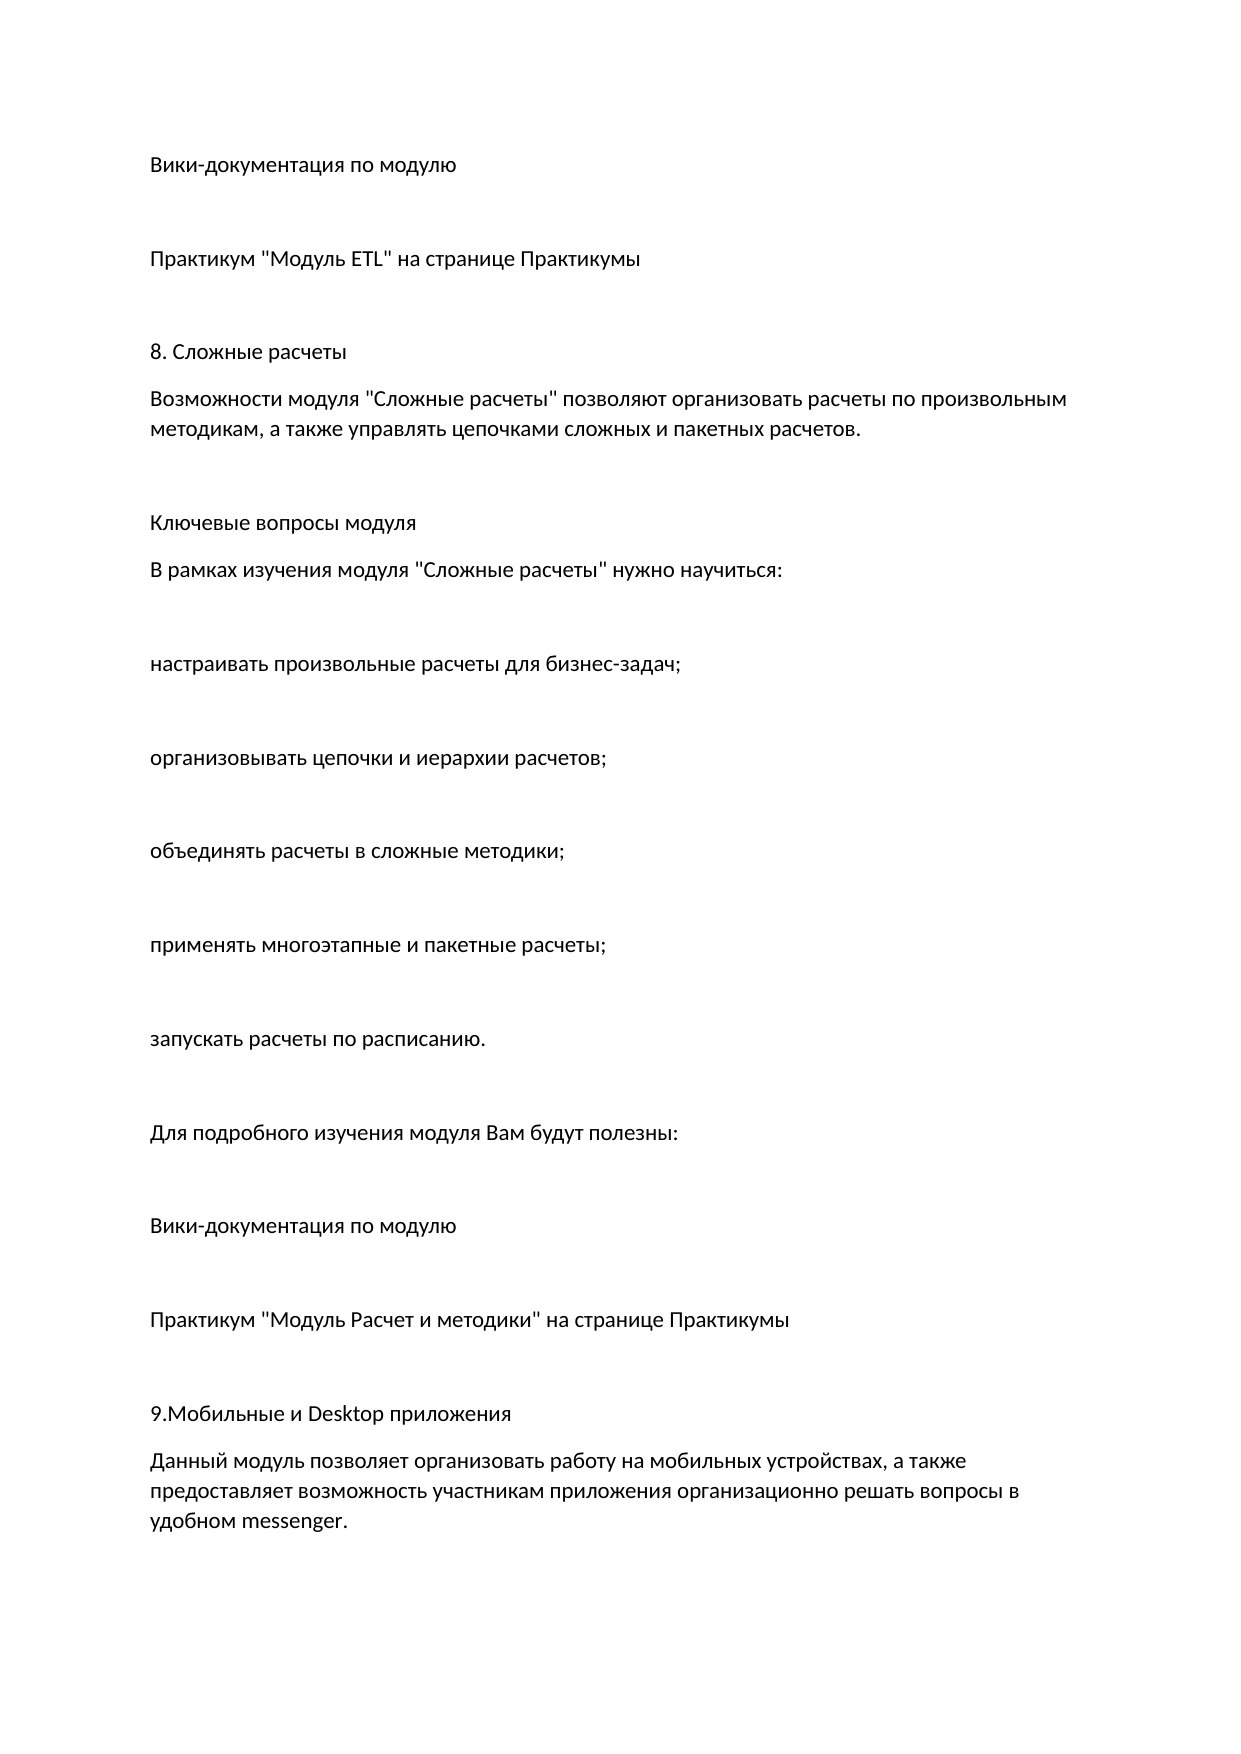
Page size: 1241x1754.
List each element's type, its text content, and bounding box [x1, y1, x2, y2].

text Для подробного изучения модуля Вам будут полезны: [150, 1118, 1090, 1146]
text применять многоэтапные и пакетные расчеты; [150, 930, 1090, 958]
text объединять расчеты в сложные методики; [150, 836, 1090, 864]
text организовывать цепочки и иерархии расчетов; [150, 743, 1090, 771]
text Практикум "Модуль Расчет и методики" на странице Практикумы [150, 1305, 1090, 1333]
text Вики-документация по модулю [150, 1211, 1090, 1239]
text настраивать произвольные расчеты для бизнес-задач; [150, 649, 1090, 677]
text запускать расчеты по расписанию. [150, 1024, 1090, 1052]
text 8. Сложные расчеты [150, 337, 1090, 366]
text Ключевые вопросы модуля [150, 508, 1090, 536]
text Данный модуль позволяет организовать работу на мобильных устройствах, а также предоставляет возможность участникам приложения организационно решать вопросы в удобном messenger. [150, 1446, 1090, 1534]
text 9.Мобильные и Desktop приложения [150, 1399, 1090, 1427]
text Вики-документация по модулю [150, 150, 1090, 178]
text В рамках изучения модуля "Сложные расчеты" нужно научиться: [150, 555, 1090, 583]
text Возможности модуля "Сложные расчеты" позволяют организовать расчеты по произвольным методикам, а также управлять цепочками сложных и пакетных расчетов. [150, 384, 1090, 443]
text Практикум "Модуль ETL" на странице Практикумы [150, 244, 1090, 272]
